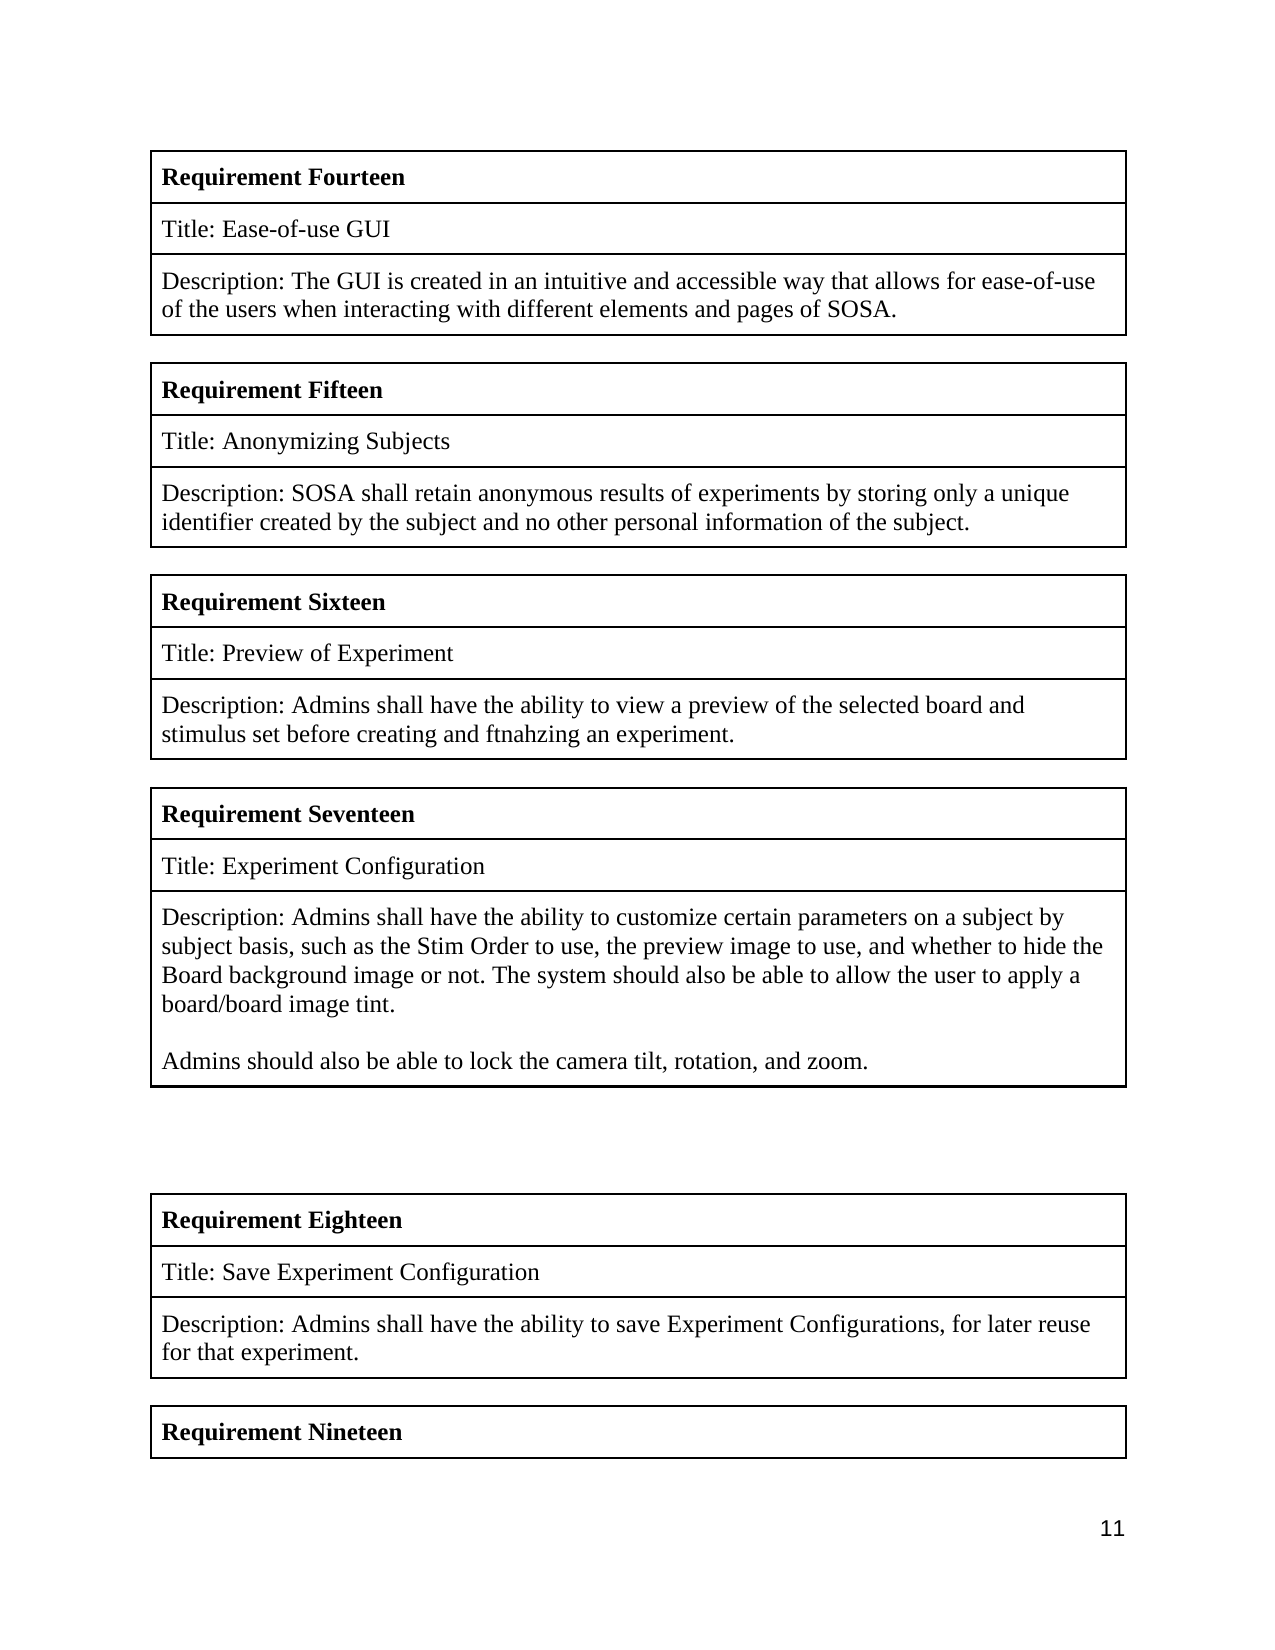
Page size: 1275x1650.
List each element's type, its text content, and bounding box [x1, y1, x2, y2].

table_cell Title: Preview of Experiment [152, 628, 1125, 678]
table_header Requirement Fifteen [152, 364, 1125, 414]
table_cell Description: The GUI is created in an intuitive and accessible way that allows for ease-of-use of the users when interacting with different elements and pages of SOSA. [152, 255, 1125, 334]
table_cell Title: Anonymizing Subjects [152, 416, 1125, 466]
table_header Requirement Fourteen [152, 152, 1125, 202]
table_cell Title: Save Experiment Configuration [152, 1247, 1125, 1296]
table_header Requirement Nineteen [152, 1407, 1125, 1457]
table_cell Description: SOSA shall retain anonymous results of experiments by storing only a unique identifier created by the subject and no other personal information of the subject. [152, 468, 1125, 546]
table_cell Title: Experiment Configuration [152, 840, 1125, 890]
table_header Requirement Eighteen [152, 1195, 1125, 1244]
table_cell Title: Ease-of-use GUI [152, 204, 1125, 253]
table_cell Description: Admins shall have the ability to view a preview of the selected board and stimulus set before creating and ftnahzing an experiment. [152, 680, 1125, 758]
table_header Requirement Sixteen [152, 576, 1125, 626]
table_header Requirement Seventeen [152, 789, 1125, 838]
table_cell Description: Admins shall have the ability to save Experiment Configurations, for later reuse for that experiment. [152, 1298, 1125, 1377]
table_cell Description: Admins shall have the ability to customize certain parameters on a subject by subject basis, such as the Stim Order to use, the preview image to use, and whether to hide the Board background image or not. The system should also be able to allow the user to apply a board/board image tint. Admins should also be able to lock the camera tilt, rotation, and zoom. [152, 892, 1125, 1085]
